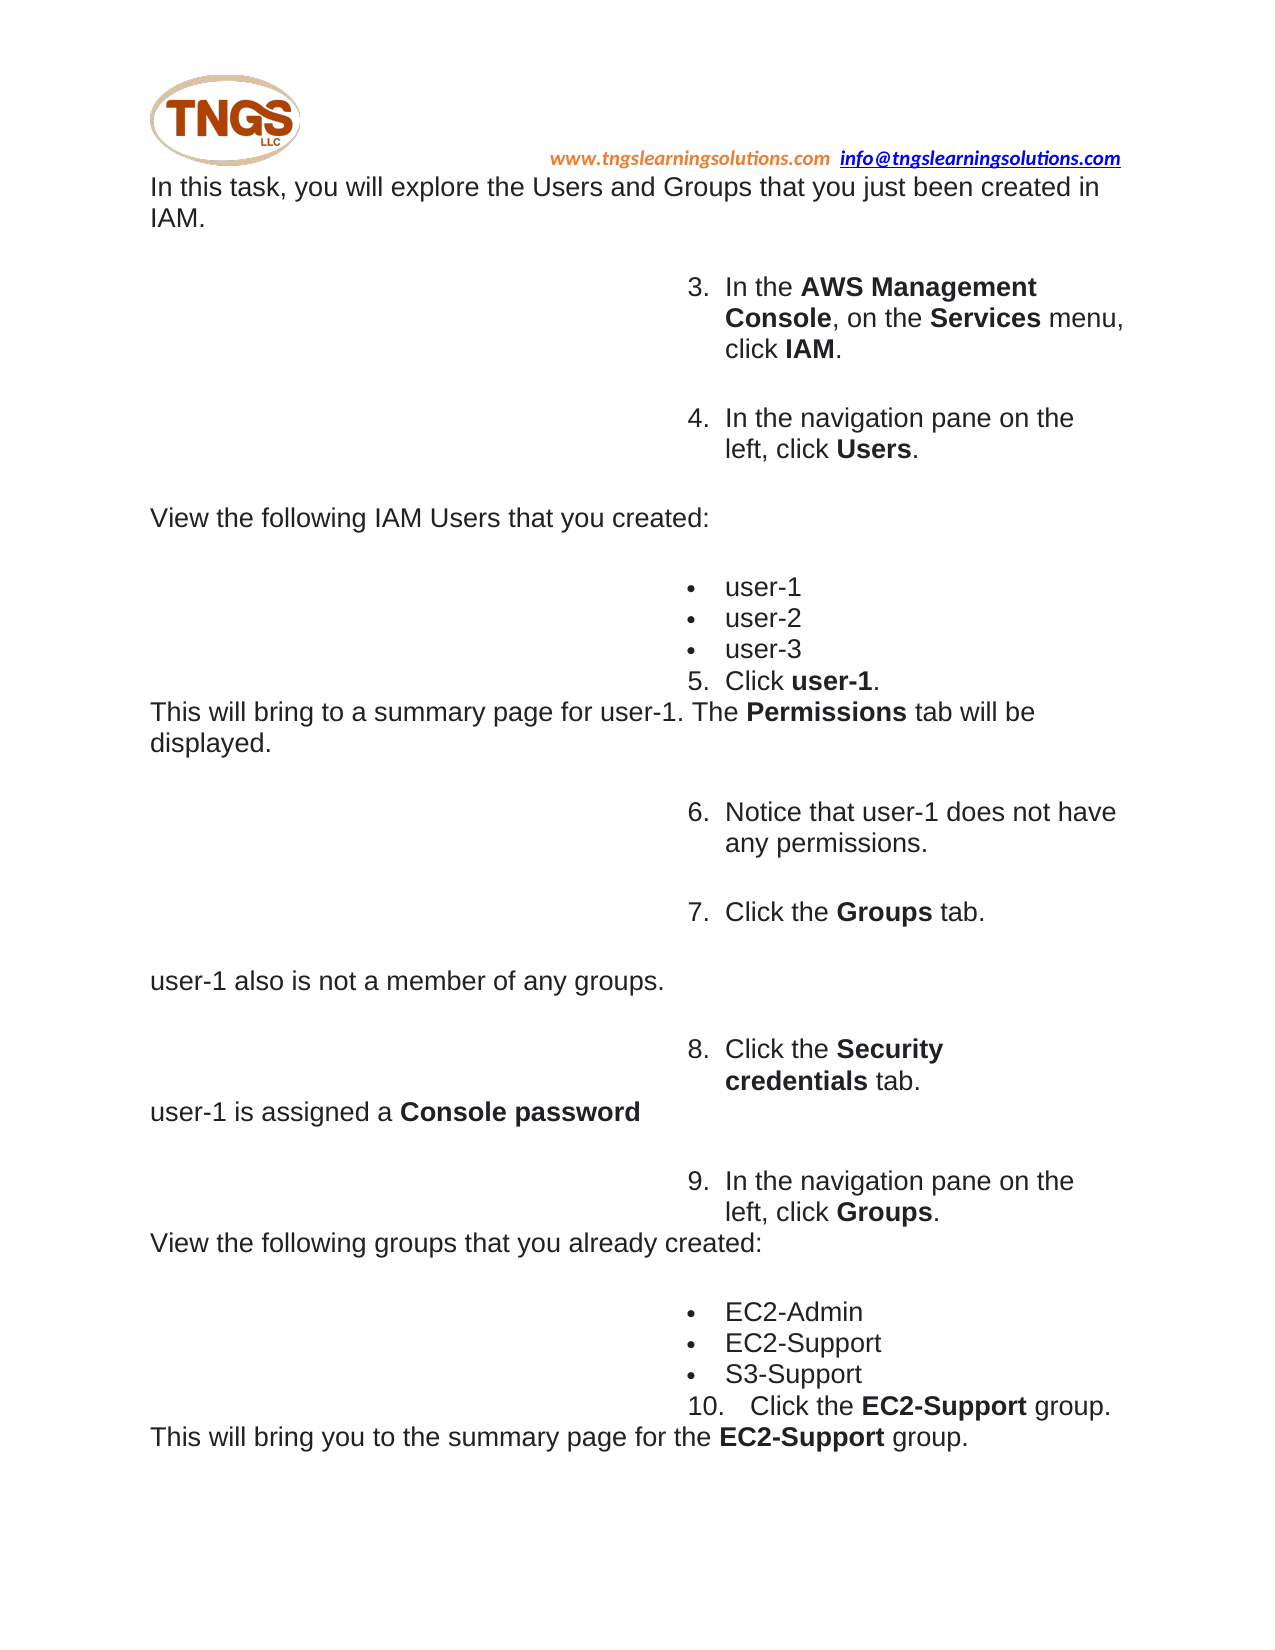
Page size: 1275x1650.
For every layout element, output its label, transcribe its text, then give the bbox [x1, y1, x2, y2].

list Click the Groups tab. [687, 896, 1125, 927]
list Click the EC2-Support group. [687, 1389, 1125, 1421]
list S3-Support [687, 1358, 1125, 1389]
list EC2-Admin [687, 1296, 1125, 1327]
text In this task, you will explore the Users and Groups that you just been created in IAM. [150, 171, 1125, 233]
list user-3 [687, 633, 1125, 664]
text View the following IAM Users that you created: [150, 502, 1125, 533]
list Click user-1. [687, 664, 1125, 696]
text This will bring to a summary page for user-1. The Permissions tab will be displayed. [150, 696, 1125, 758]
list In the navigation pane on the left, click Groups. [687, 1164, 1125, 1227]
picture [150, 75, 300, 166]
text View the following groups that you already created: [150, 1227, 1125, 1258]
list In the AWS Management Console, on the Services menu, click IAM. [687, 271, 1125, 364]
list Notice that user-1 does not have any permissions. [687, 796, 1125, 858]
text user-1 also is not a member of any groups. [150, 964, 1125, 996]
list Click the Security credentials tab. [687, 1033, 1125, 1096]
list EC2-Support [687, 1327, 1125, 1358]
list user-1 [687, 571, 1125, 602]
text user-1 is assigned a Console password [150, 1096, 1125, 1127]
list In the navigation pane on the left, click Users. [687, 402, 1125, 464]
text This will bring you to the summary page for the EC2-Support group. [150, 1421, 1125, 1452]
list user-2 [687, 602, 1125, 633]
